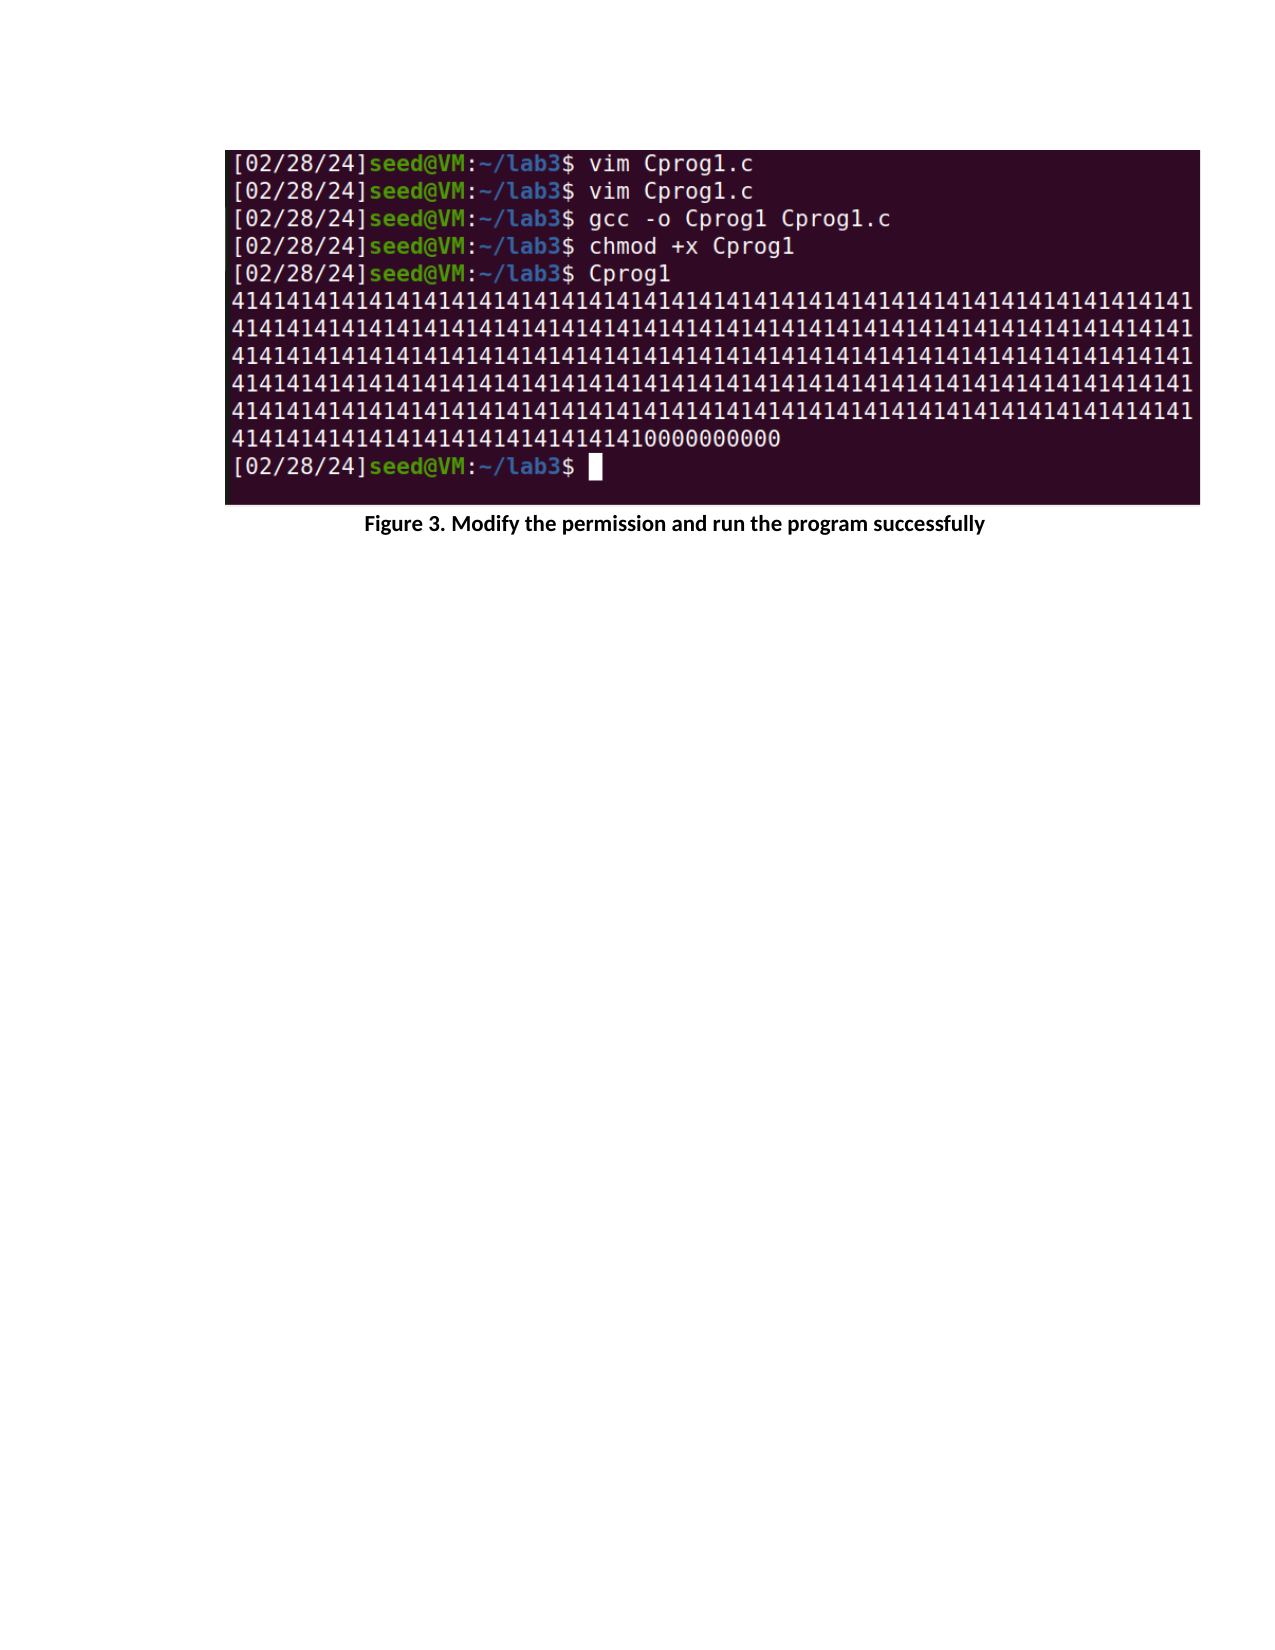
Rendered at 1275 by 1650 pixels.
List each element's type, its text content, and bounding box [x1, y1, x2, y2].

list Figure 3. Modify the permission and run the program successfully [225, 507, 1125, 537]
picture [225, 150, 1200, 507]
